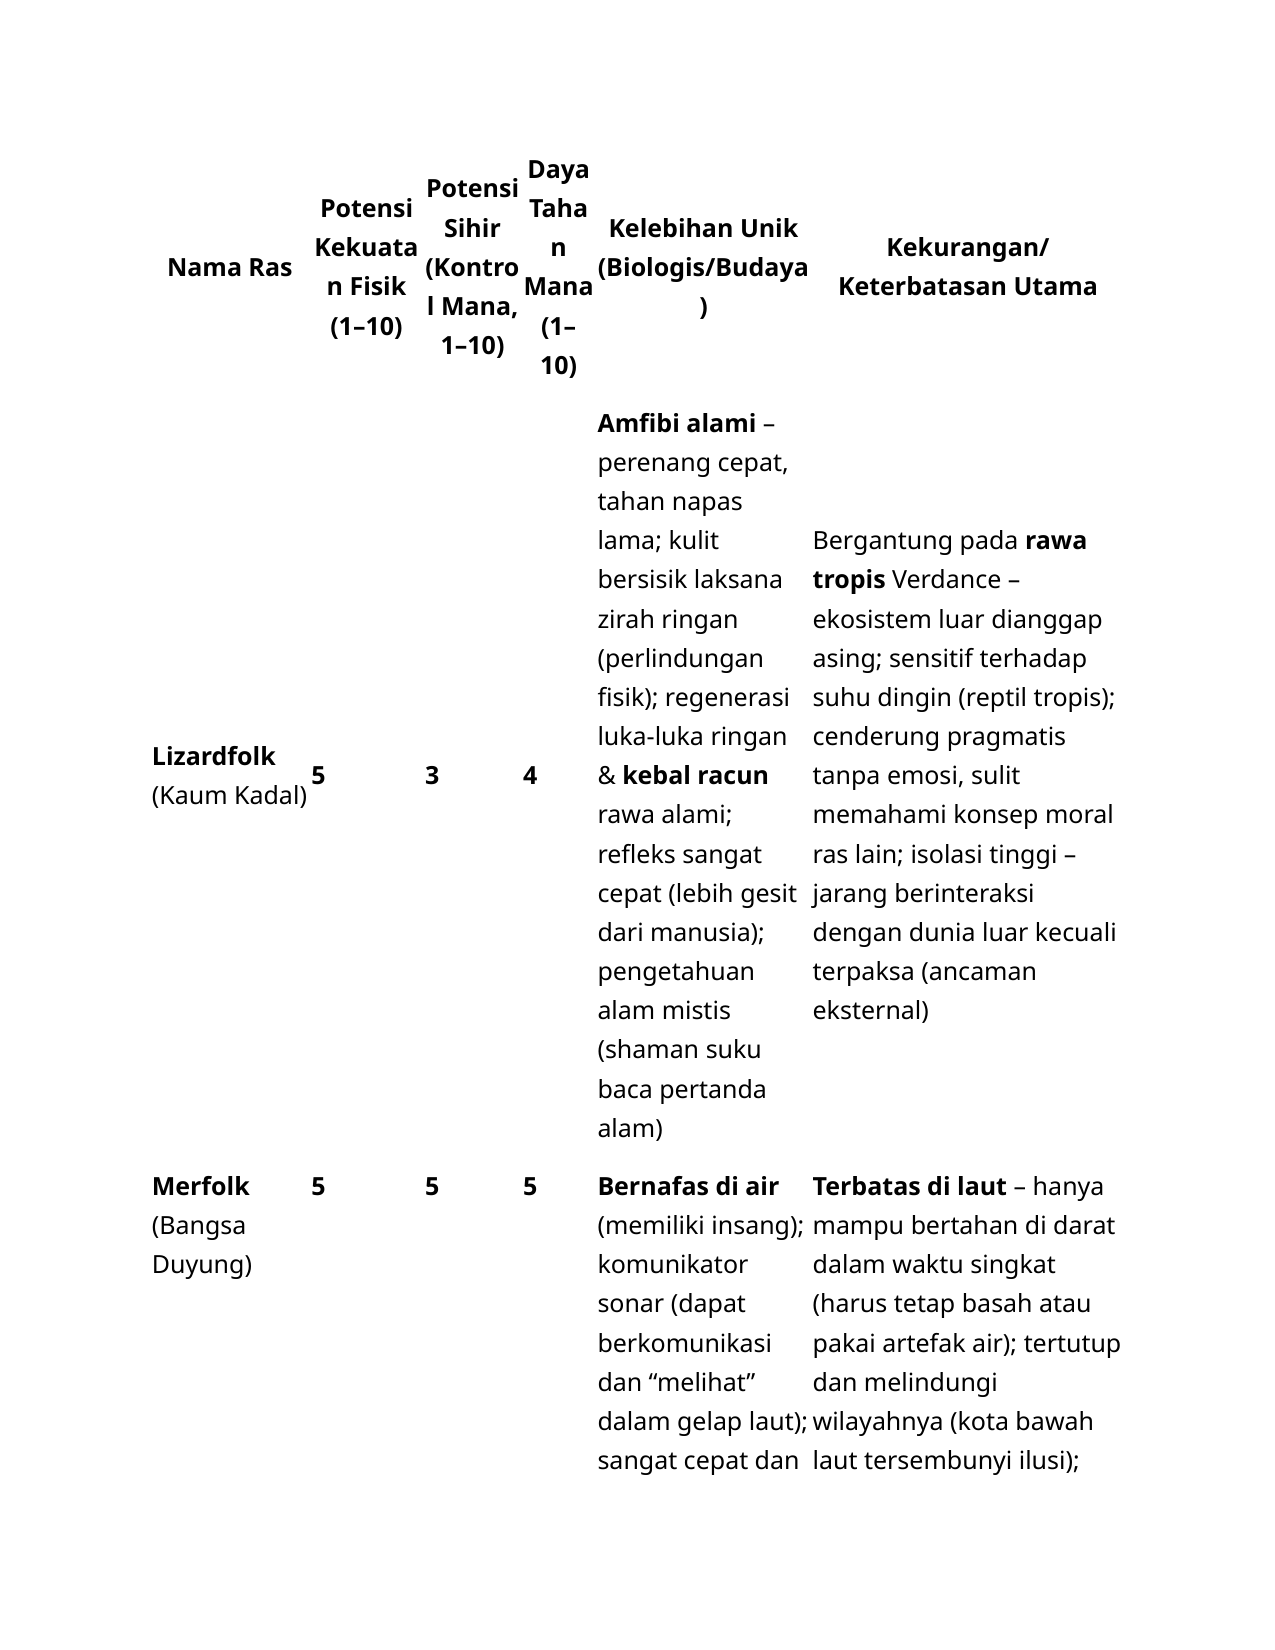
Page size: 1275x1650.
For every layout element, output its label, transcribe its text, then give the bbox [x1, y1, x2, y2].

table_cell Lizardfolk (Kaum Kadal) [150, 404, 309, 1167]
table_header Kelebihan Unik (Biologis/Budaya) [596, 150, 811, 404]
table_header Nama Ras [150, 150, 309, 404]
table_header Potensi Sihir (Kontrol Mana, 1–10) [423, 150, 521, 404]
table_header Daya Tahan Mana (1–10) [521, 150, 596, 404]
table_cell 5 [309, 1167, 423, 1478]
table_cell 5 [521, 1167, 596, 1478]
table_cell 5 [309, 404, 423, 1167]
table_cell Amfibi alami – perenang cepat, tahan napas lama; kulit bersisik laksana zirah ringan (perlindungan fisik); regenerasi luka-luka ringan & kebal racun rawa alami; refleks sangat cepat (lebih gesit dari manusia); pengetahuan alam mistis (shaman suku baca pertanda alam) [596, 404, 811, 1167]
table_cell 3 [423, 404, 521, 1167]
table_cell 5 [423, 1167, 521, 1478]
table_cell 4 [521, 404, 596, 1167]
table_cell Bergantung pada rawa tropis Verdance – ekosistem luar dianggap asing; sensitif terhadap suhu dingin (reptil tropis); cenderung pragmatis tanpa emosi, sulit memahami konsep moral ras lain; isolasi tinggi – jarang berinteraksi dengan dunia luar kecuali terpaksa (ancaman eksternal) [811, 404, 1125, 1167]
table_header Kekurangan/Keterbatasan Utama [811, 150, 1125, 404]
table_cell Merfolk (Bangsa Duyung) [150, 1167, 309, 1478]
table_header Potensi Kekuatan Fisik (1–10) [309, 150, 423, 404]
